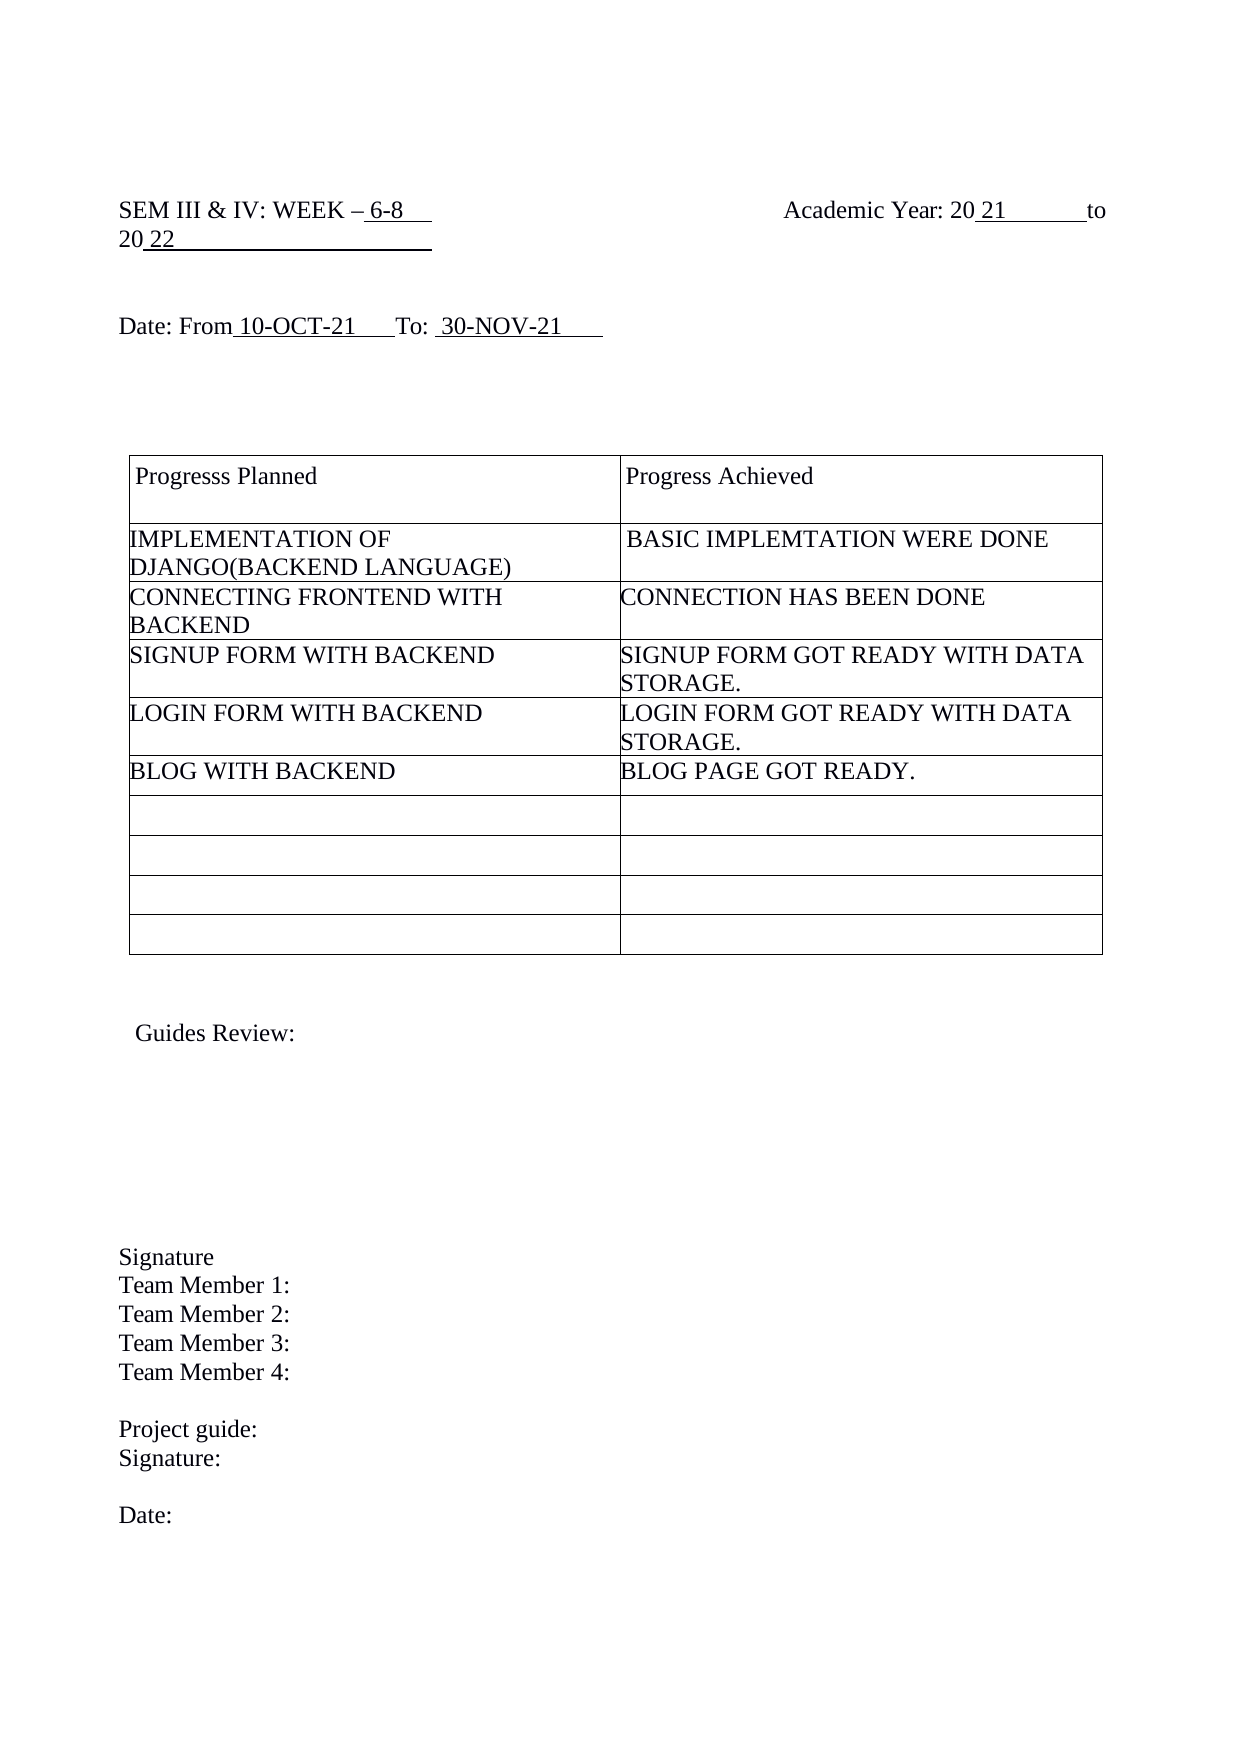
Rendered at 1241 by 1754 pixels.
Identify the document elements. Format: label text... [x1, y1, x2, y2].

text Team Member 4: [118, 1357, 1115, 1386]
table_cell BASIC IMPLEMTATION WERE DONE [621, 524, 1102, 581]
table_cell LOGIN FORM WITH BACKEND [130, 698, 620, 755]
table_cell SIGNUP FORM GOT READY WITH DATA STORAGE. [621, 640, 1102, 697]
table_cell [130, 796, 620, 835]
table_cell [621, 915, 1102, 954]
table_cell LOGIN FORM GOT READY WITH DATA STORAGE. [621, 698, 1102, 755]
text Date: [118, 1500, 262, 1529]
table_header Progresss Planned [130, 456, 620, 523]
table_cell [621, 836, 1102, 874]
text Date: From 10-OCT-21 To: 30-NOV-21 [118, 311, 1115, 339]
table_cell [621, 796, 1102, 835]
table_cell [130, 876, 620, 914]
table_cell [130, 915, 620, 954]
table_header Progress Achieved [621, 456, 1102, 523]
table_cell SIGNUP FORM WITH BACKEND [130, 640, 620, 697]
text Team Member 3: [118, 1328, 1115, 1357]
table_cell CONNECTION HAS BEEN DONE [621, 582, 1102, 639]
table_cell CONNECTING FRONTEND WITH BACKEND [130, 582, 620, 639]
text Team Member 2: [118, 1299, 1115, 1328]
table_cell [621, 876, 1102, 914]
text Team Member 1: [118, 1271, 1115, 1299]
text Guides Review: [132, 1018, 297, 1047]
table_cell [130, 836, 620, 874]
table_cell BLOG PAGE GOT READY. [621, 756, 1102, 795]
table_cell IMPLEMENTATION OF DJANGO(BACKEND LANGUAGE) [130, 524, 620, 581]
table_cell BLOG WITH BACKEND [130, 756, 620, 795]
text SEM III & IV: WEEK – 6-8 Academic Year: 20 21 to 20 22 [118, 196, 1115, 253]
text Signature [118, 1242, 1115, 1271]
text Project guide: Signature: [118, 1414, 260, 1472]
